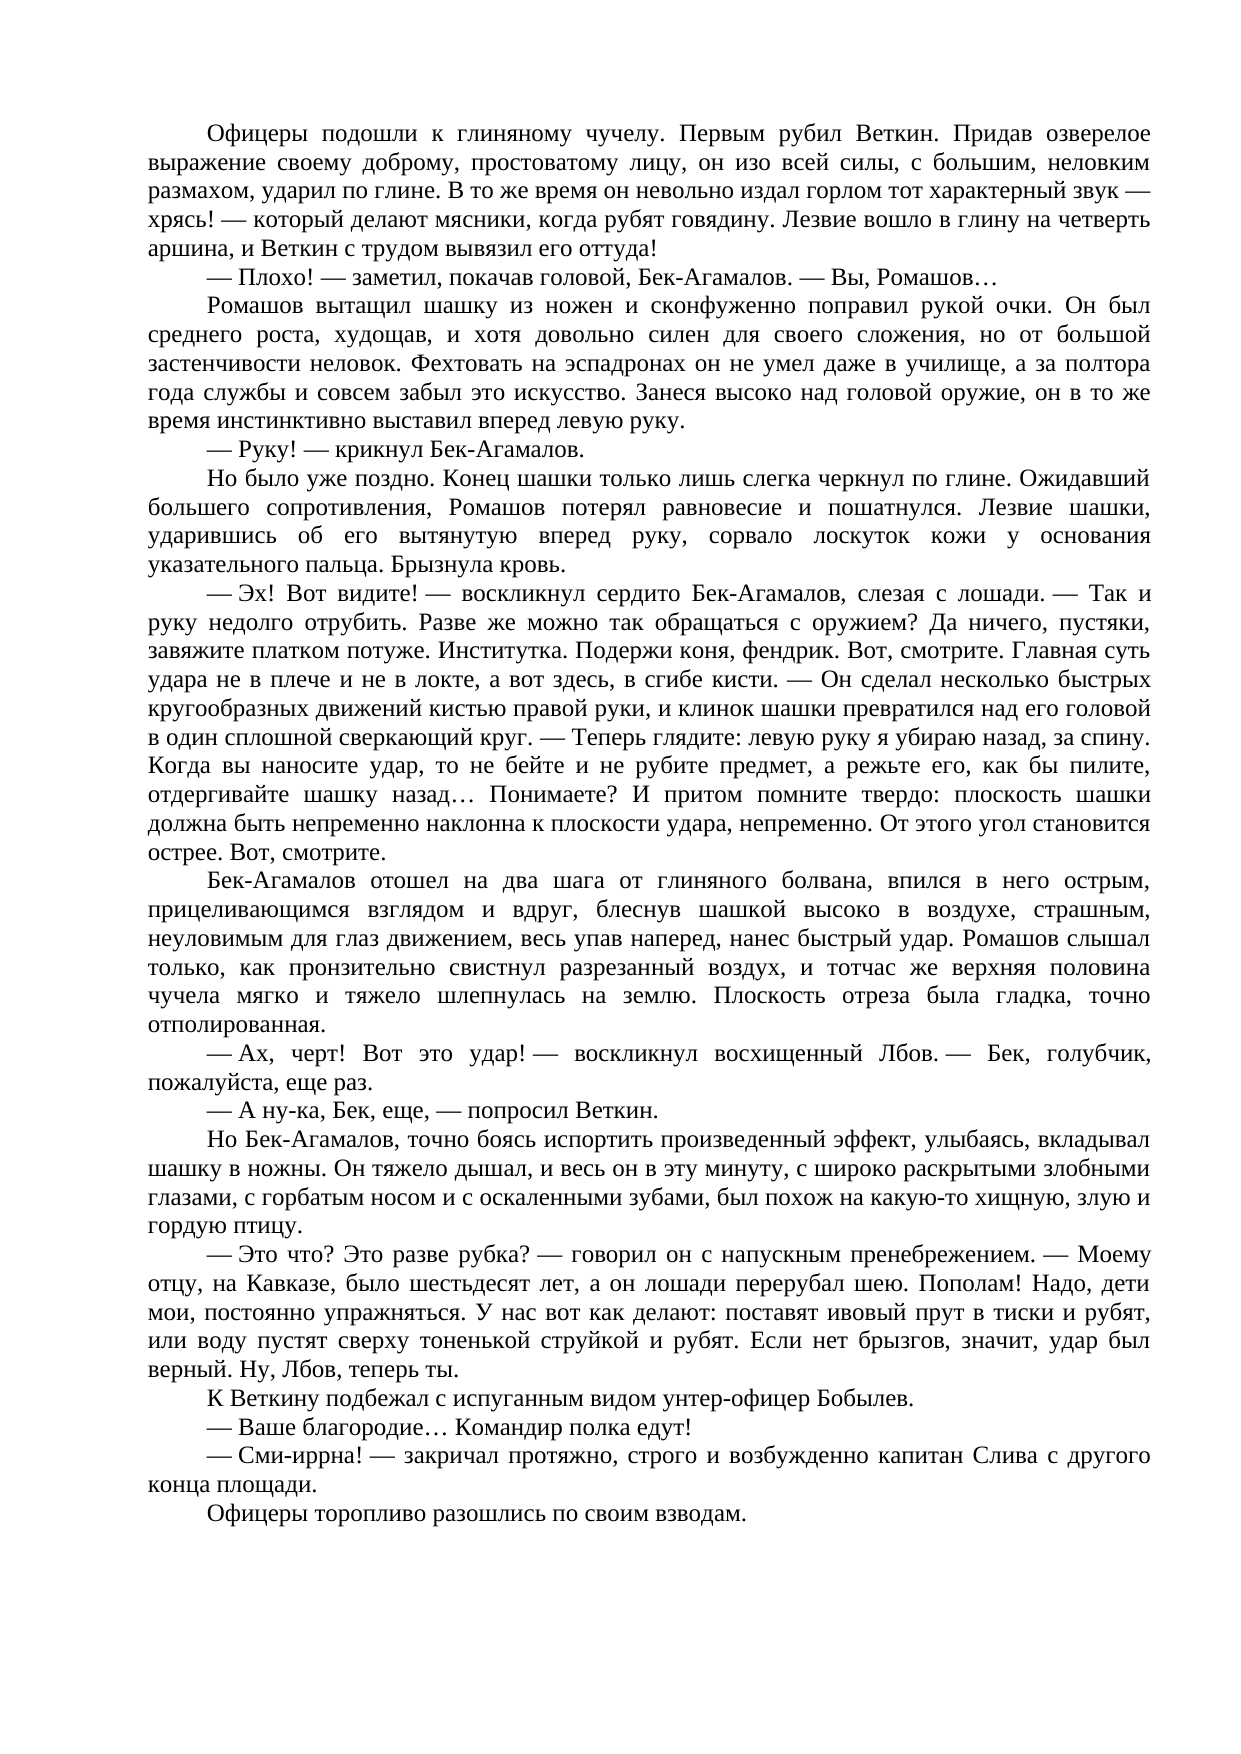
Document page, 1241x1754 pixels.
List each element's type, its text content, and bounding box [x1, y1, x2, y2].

text — Руку! — крикнул Бек-Агамалов. [148, 434, 1152, 463]
text — Это что? Это разве рубка? — говорил он с напускным пренебрежением. — Моему отцу, на Кавказе, было шестьдесят лет, а он лошади перерубал шею. Пополам! Надо, дети мои, постоянно упражняться. У нас вот как делают: поставят ивовый прут в тиски и рубят, или воду пустят сверху тоненькой струйкой и рубят. Если нет брызгов, значит, удар был верный. Ну, Лбов, теперь ты. [148, 1239, 1152, 1383]
text К Веткину подбежал с испуганным видом унтер-офицер Бобылев. [148, 1383, 1152, 1412]
text Офицеры подошли к глиняному чучелу. Первым рубил Веткин. Придав озверелое выражение своему доброму, простоватому лицу, он изо всей силы, с большим, неловким размахом, ударил по глине. В то же время он невольно издал горлом тот характерный звук — хрясь! — который делают мясники, когда рубят говядину. Лезвие вошло в глину на четверть аршина, и Веткин с трудом вывязил его оттуда! [148, 118, 1152, 262]
text Но было уже поздно. Конец шашки только лишь слегка черкнул по глине. Ожидавший большего сопротивления, Ромашов потерял равновесие и пошатнулся. Лезвие шашки, ударившись об его вытянутую вперед руку, сорвало лоскуток кожи у основания указательного пальца. Брызнула кровь. [148, 463, 1152, 578]
text — Ах, черт! Вот это удар! — воскликнул восхищенный Лбов. — Бек, голубчик, пожалуйста, еще раз. [148, 1038, 1152, 1096]
text — А ну-ка, Бек, еще, — попросил Веткин. [148, 1096, 1152, 1124]
text Офицеры торопливо разошлись по своим взводам. [148, 1498, 1152, 1527]
text — Ваше благородие… Командир полка едут! [148, 1412, 1152, 1441]
text Но Бек-Агамалов, точно боясь испортить произведенный эффект, улыбаясь, вкладывал шашку в ножны. Он тяжело дышал, и весь он в эту минуту, с широко раскрытыми злобными глазами, с горбатым носом и с оскаленными зубами, был похож на какую-то хищную, злую и гордую птицу. [148, 1124, 1152, 1239]
text — Эх! Вот видите! — воскликнул сердито Бек-Агамалов, слезая с лошади. — Так и руку недолго отрубить. Разве же можно так обращаться с оружием? Да ничего, пустяки, завяжите платком потуже. Институтка. Подержи коня, фендрик. Вот, смотрите. Главная суть удара не в плече и не в локте, а вот здесь, в сгибе кисти. — Он сделал несколько быстрых кругообразных движений кистью правой руки, и клинок шашки превратился над его головой в один сплошной сверкающий круг. — Теперь глядите: левую руку я убираю назад, за спину. Когда вы наносите удар, то не бейте и не рубите предмет, а режьте его, как бы пилите, отдергивайте шашку назад… Понимаете? И притом помните твердо: плоскость шашки должна быть непременно наклонна к плоскости удара, непременно. От этого угол становится острее. Вот, смотрите. [148, 578, 1152, 866]
text — Сми-иррна! — закричал протяжно, строго и возбужденно капитан Слива с другого конца площади. [148, 1441, 1152, 1498]
text Бек-Агамалов отошел на два шага от глиняного болвана, впился в него острым, прицеливающимся взглядом и вдруг, блеснув шашкой высоко в воздухе, страшным, неуловимым для глаз движением, весь упав наперед, нанес быстрый удар. Ромашов слышал только, как пронзительно свистнул разрезанный воздух, и тотчас же верхняя половина чучела мягко и тяжело шлепнулась на землю. Плоскость отреза была гладка, точно отполированная. [148, 866, 1152, 1038]
text Ромашов вытащил шашку из ножен и сконфуженно поправил рукой очки. Он был среднего роста, худощав, и хотя довольно силен для своего сложения, но от большой застенчивости неловок. Фехтовать на эспадронах он не умел даже в училище, а за полтора года службы и совсем забыл это искусство. Занеся высоко над головой оружие, он в то же время инстинктивно выставил вперед левую руку. [148, 291, 1152, 434]
text — Плохо! — заметил, покачав головой, Бек-Агамалов. — Вы, Ромашов… [148, 262, 1152, 291]
